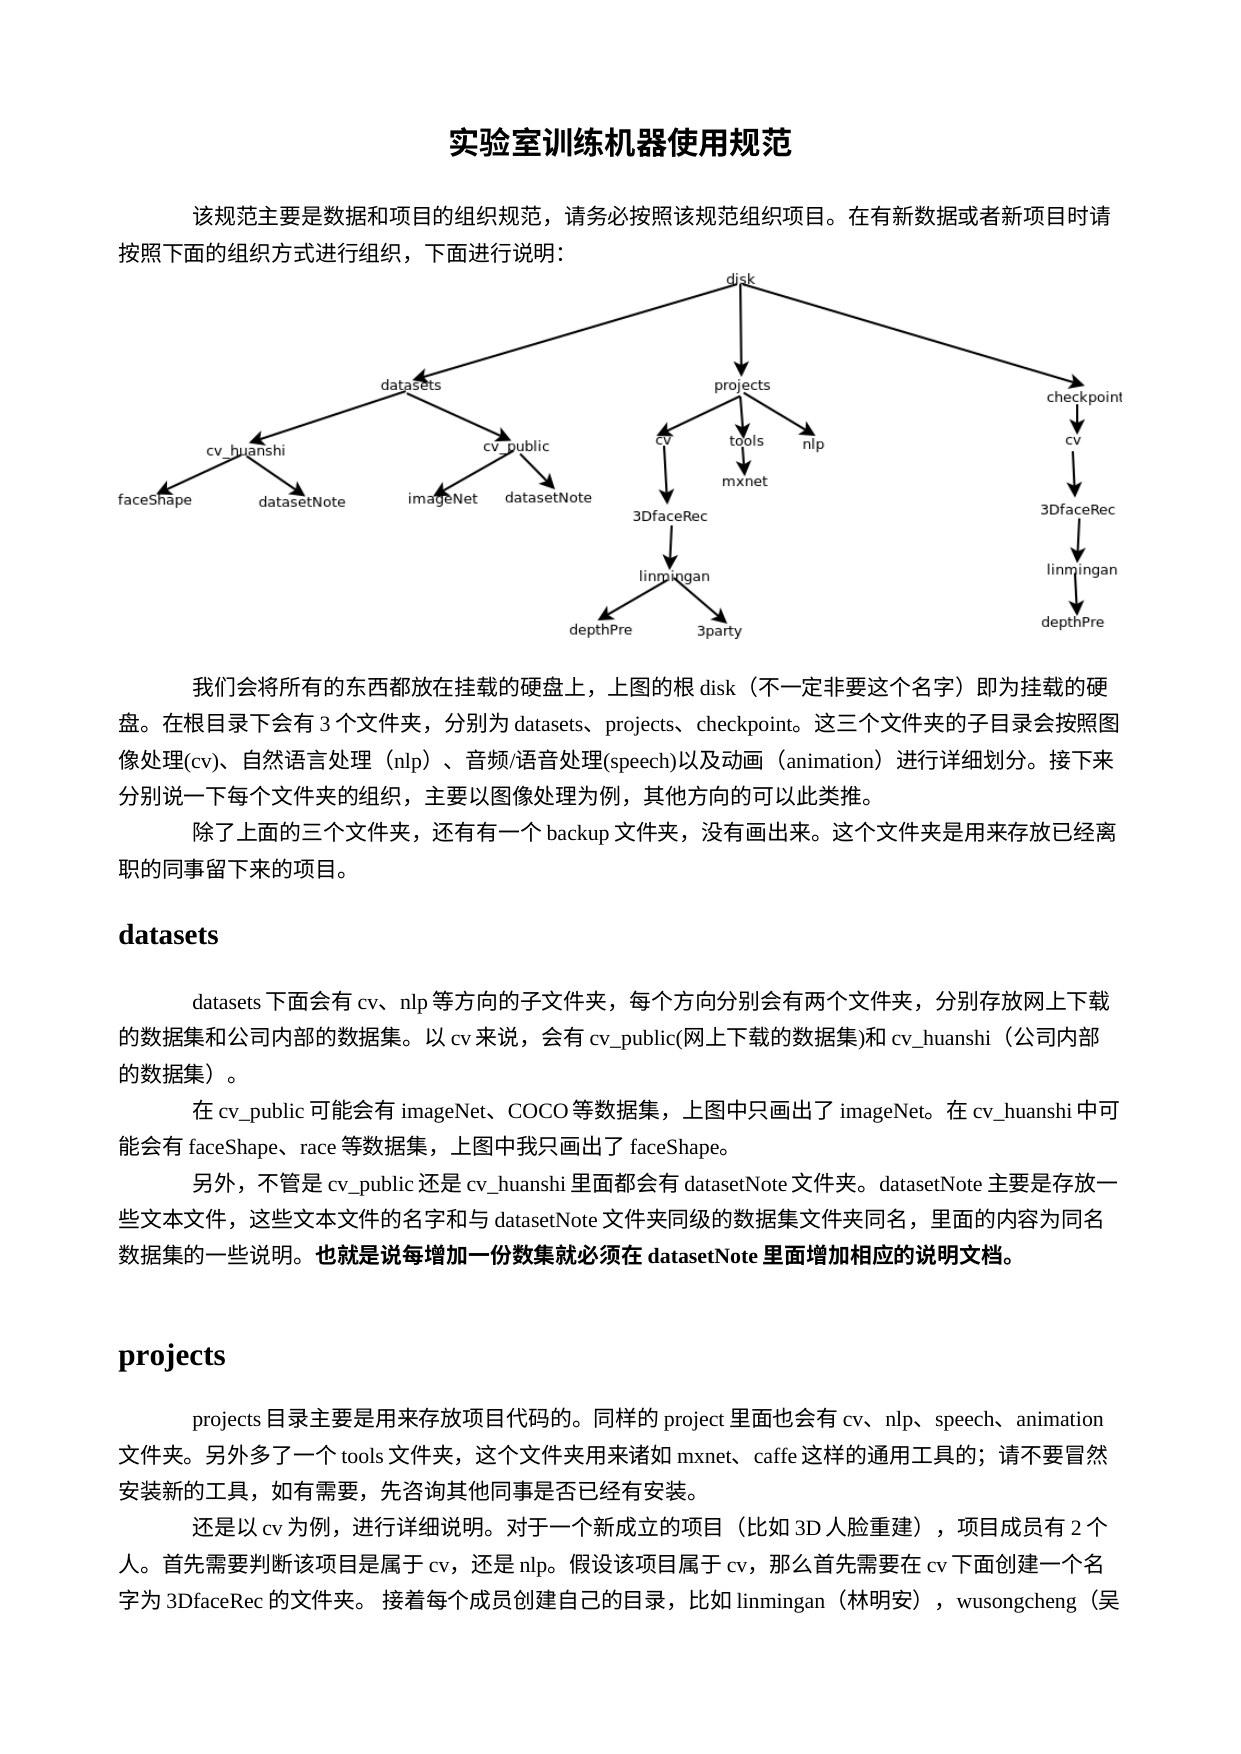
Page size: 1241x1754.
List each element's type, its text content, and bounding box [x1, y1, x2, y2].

text 实验室训练机器使用规范 [118, 118, 1122, 163]
text projects目录主要是用来存放项目代码的。同样的project里面也会有cv、nlp、speech、animation文件夹。另外多了一个tools文件夹，这个文件夹用来诸如mxnet、caffe这样的通用工具的；请不要冒然安装新的工具，如有需要，先咨询其他同事是否已经有安装。 [118, 1401, 1122, 1506]
picture [118, 272, 1123, 639]
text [118, 1510, 1122, 1615]
text 另外，不管是cv_public还是cv_huanshi里面都会有datasetNote文件夹。datasetNote主要是存放一些文本文件，这些文本文件的名字和与datasetNote文件夹同级的数据集文件夹同名，里面的内容为同名数据集的一些说明。也就是说每增加一份数集就必须在datasetNote里面增加相应的说明文档。 [118, 1166, 1122, 1270]
text projects [118, 1337, 1122, 1372]
text datasets下面会有cv、nlp等方向的子文件夹，每个方向分别会有两个文件夹，分别存放网上下载的数据集和公司内部的数据集。以cv来说，会有cv_public(网上下载的数据集)和cv_huanshi（公司内部的数据集）。 [118, 984, 1122, 1088]
text datasets [118, 917, 1122, 950]
text 在cv_public可能会有imageNet、COCO等数据集，上图中只画出了imageNet。在cv_huanshi中可能会有faceShape、race等数据集，上图中我只画出了faceShape。 [118, 1093, 1122, 1161]
text 我们会将所有的东西都放在挂载的硬盘上，上图的根disk（不一定非要这个名字）即为挂载的硬盘。在根目录下会有3个文件夹，分别为datasets、projects、checkpoint。这三个文件夹的子目录会按照图像处理(cv)、自然语言处理（nlp）、音频/语音处理(speech)以及动画（animation）进行详细划分。接下来分别说一下每个文件夹的组织，主要以图像处理为例，其他方向的可以此类推。 [118, 670, 1122, 811]
text 该规范主要是数据和项目的组织规范，请务必按照该规范组织项目。在有新数据或者新项目时请按照下面的组织方式进行组织，下面进行说明： [118, 199, 1122, 267]
text 除了上面的三个文件夹，还有有一个backup文件夹，没有画出来。这个文件夹是用来存放已经离职的同事留下来的项目。 [118, 815, 1122, 883]
